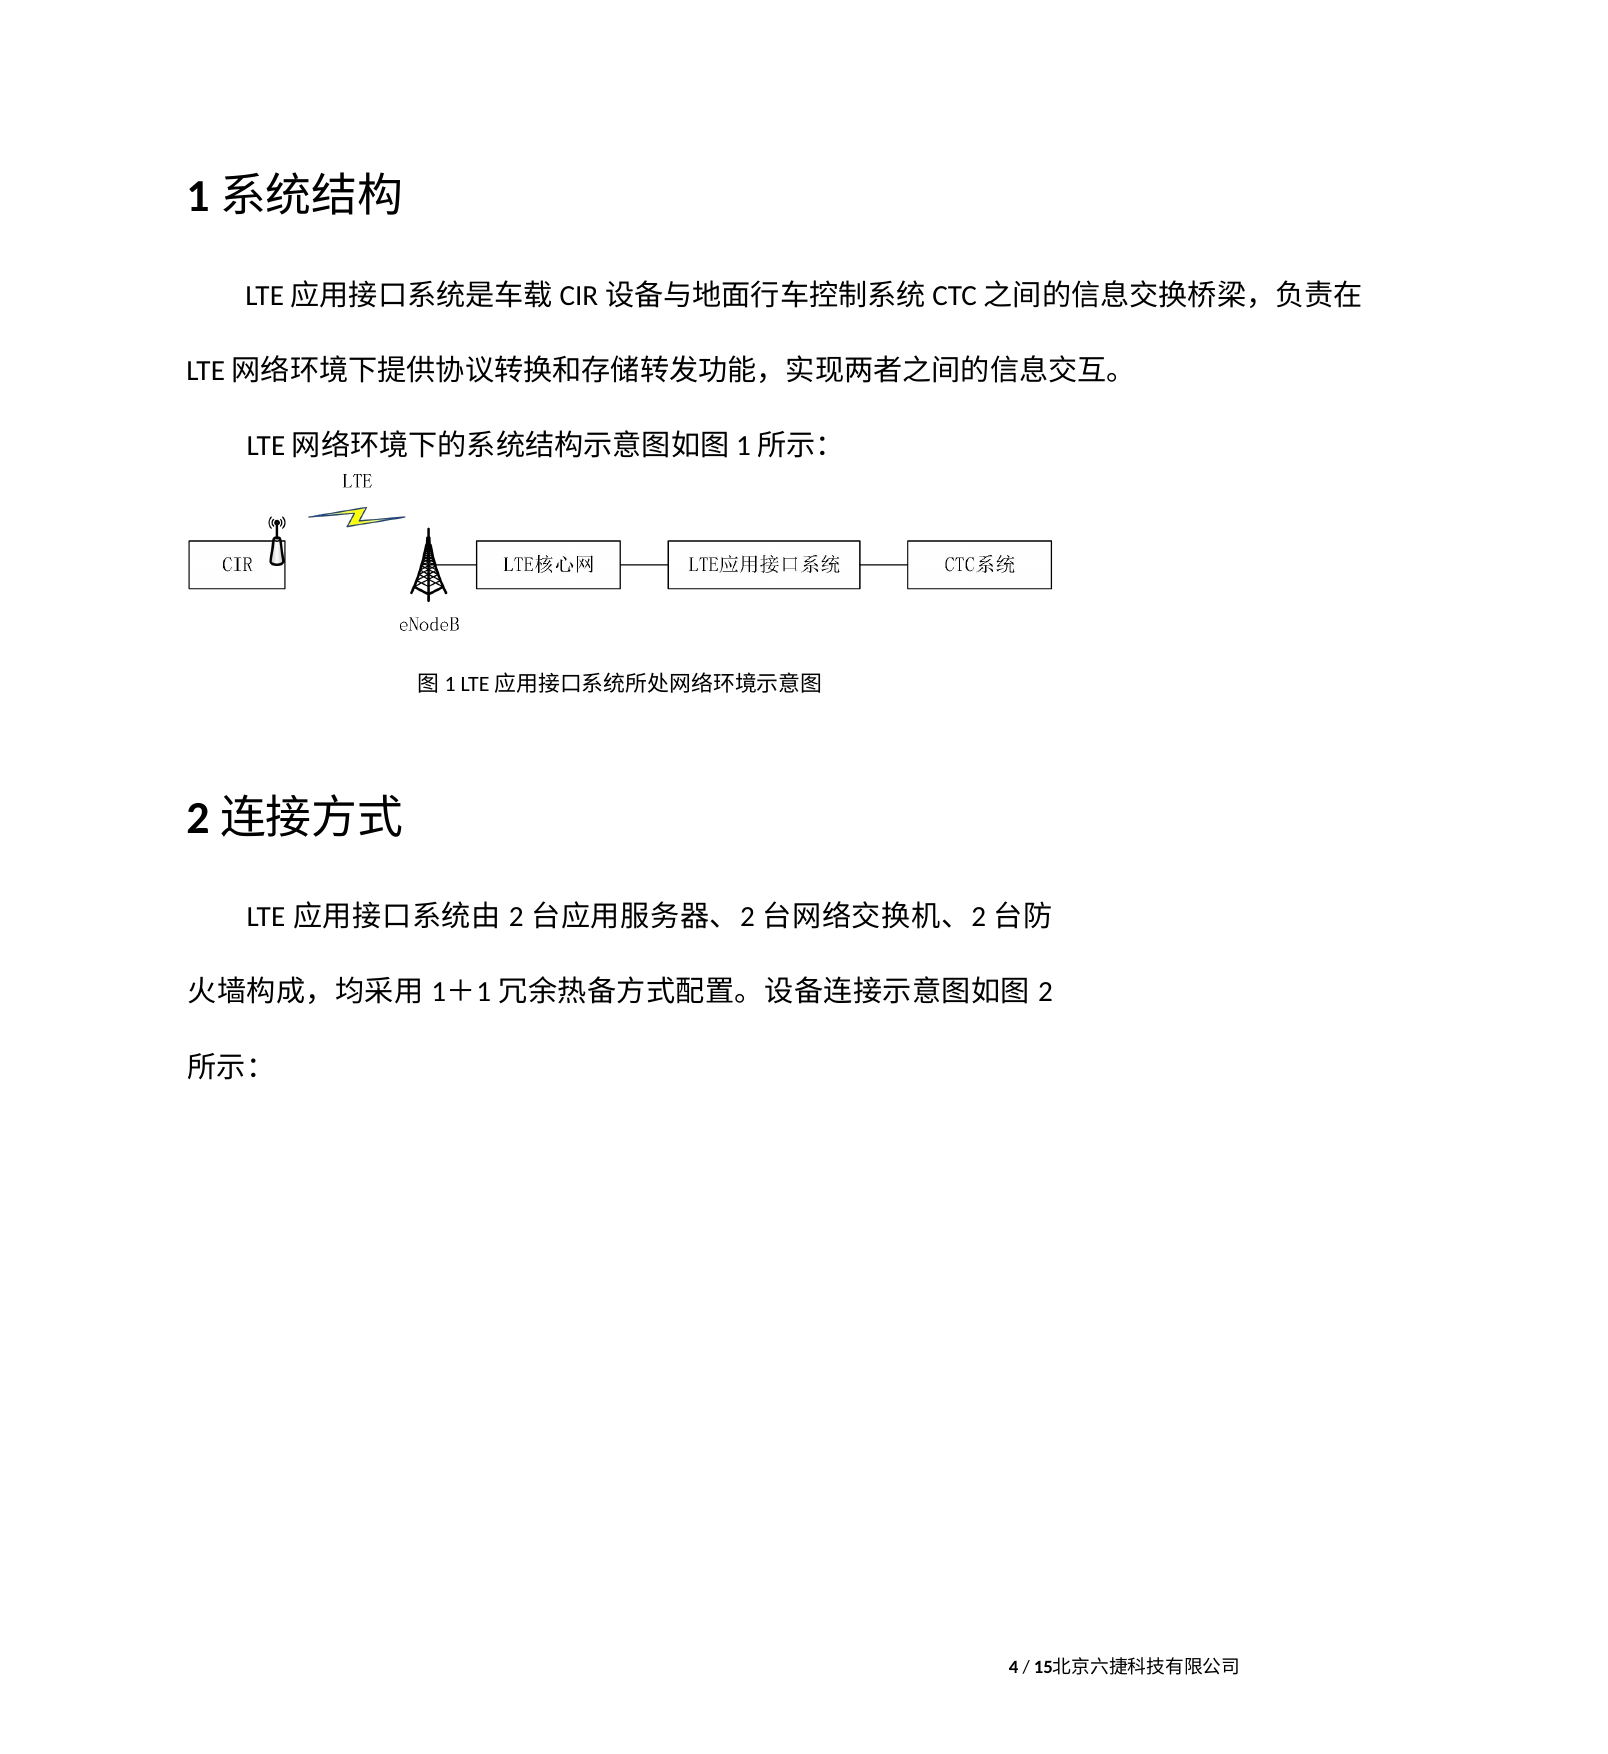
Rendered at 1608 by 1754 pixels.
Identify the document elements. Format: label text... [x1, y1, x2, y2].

picture [187, 468, 1053, 638]
text 图 1 LTE 应用接口系统所处网络环境示意图 [199, 666, 1041, 698]
text LTE 应用接口系统是车载 CIR 设备与地面行车控制系统 CTC 之间的信息交换桥梁，负责在 LTE 网络环境下提供协议转换和存储转发功能，实现两者之间的信息交互。 [186, 271, 1369, 389]
subtitle 1 系统结构 [186, 159, 1460, 225]
text LTE 应用接口系统由 2 台应用服务器、2 台网络交换机、2 台防火墙构成，均采用 1＋1 冗余热备方式配置。设备连接示意图如图 2 所示： [187, 893, 1053, 1085]
text LTE 网络环境下的系统结构示意图如图 1 所示： [246, 422, 1369, 464]
subtitle 2 连接方式 [186, 780, 1460, 847]
